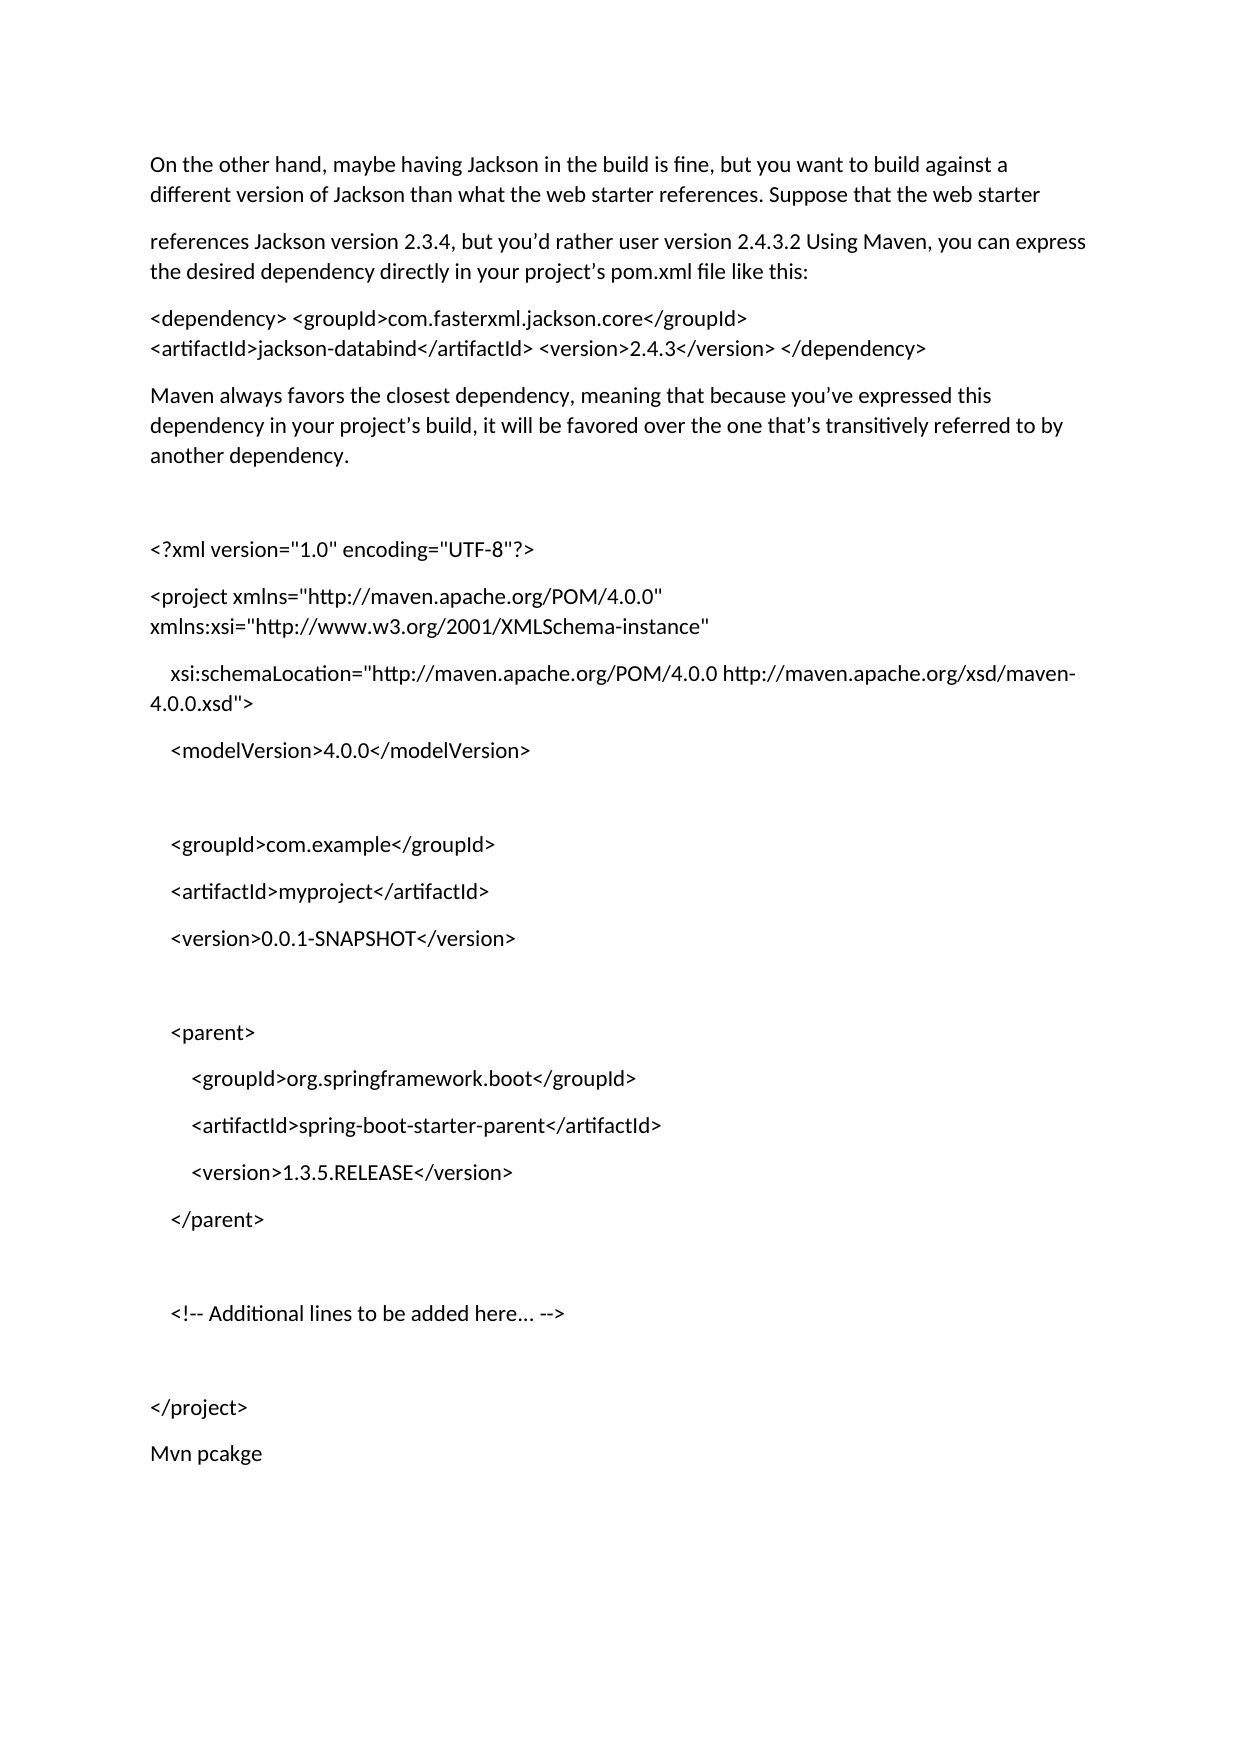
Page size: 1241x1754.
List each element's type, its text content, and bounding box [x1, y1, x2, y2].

text Mvn pcakge [150, 1439, 1090, 1468]
text <project xmlns="http://maven.apache.org/POM/4.0.0" xmlns:xsi="http://www.w3.org/2001/XMLSchema-instance" [150, 582, 1090, 641]
text <groupId>org.springframework.boot</groupId> [150, 1064, 1090, 1093]
text <version>0.0.1-SNAPSHOT</version> [150, 924, 1090, 952]
text <!-- Additional lines to be added here... --> [150, 1299, 1090, 1327]
text <dependency> <groupId>com.fasterxml.jackson.core</groupId> <artifactId>jackson-databind</artifactId> <version>2.4.3</version> </dependency> [150, 304, 1090, 362]
text </project> [150, 1393, 1090, 1421]
text <artifactId>myproject</artifactId> [150, 877, 1090, 905]
text <artifactId>spring-boot-starter-parent</artifactId> [150, 1111, 1090, 1139]
text <groupId>com.example</groupId> [150, 830, 1090, 858]
text xsi:schemaLocation="http://maven.apache.org/POM/4.0.0 http://maven.apache.org/xsd/maven-4.0.0.xsd"> [150, 659, 1090, 718]
text <version>1.3.5.RELEASE</version> [150, 1158, 1090, 1186]
text Maven always favors the closest dependency, meaning that because you’ve expressed this dependency in your project’s build, it will be favored over the one that’s transitively referred to by another dependency. [150, 381, 1090, 470]
text <?xml version="1.0" encoding="UTF-8"?> [150, 535, 1090, 563]
text references Jackson version 2.3.4, but you’d rather user version 2.4.3.2 Using Maven, you can express the desired dependency directly in your project’s pom.xml file like this: [150, 227, 1090, 285]
text <parent> [150, 1018, 1090, 1046]
text On the other hand, maybe having Jackson in the build is fine, but you want to build against a different version of Jackson than what the web starter references. Suppose that the web starter [150, 150, 1090, 208]
text <modelVersion>4.0.0</modelVersion> [150, 736, 1090, 764]
text </parent> [150, 1205, 1090, 1233]
